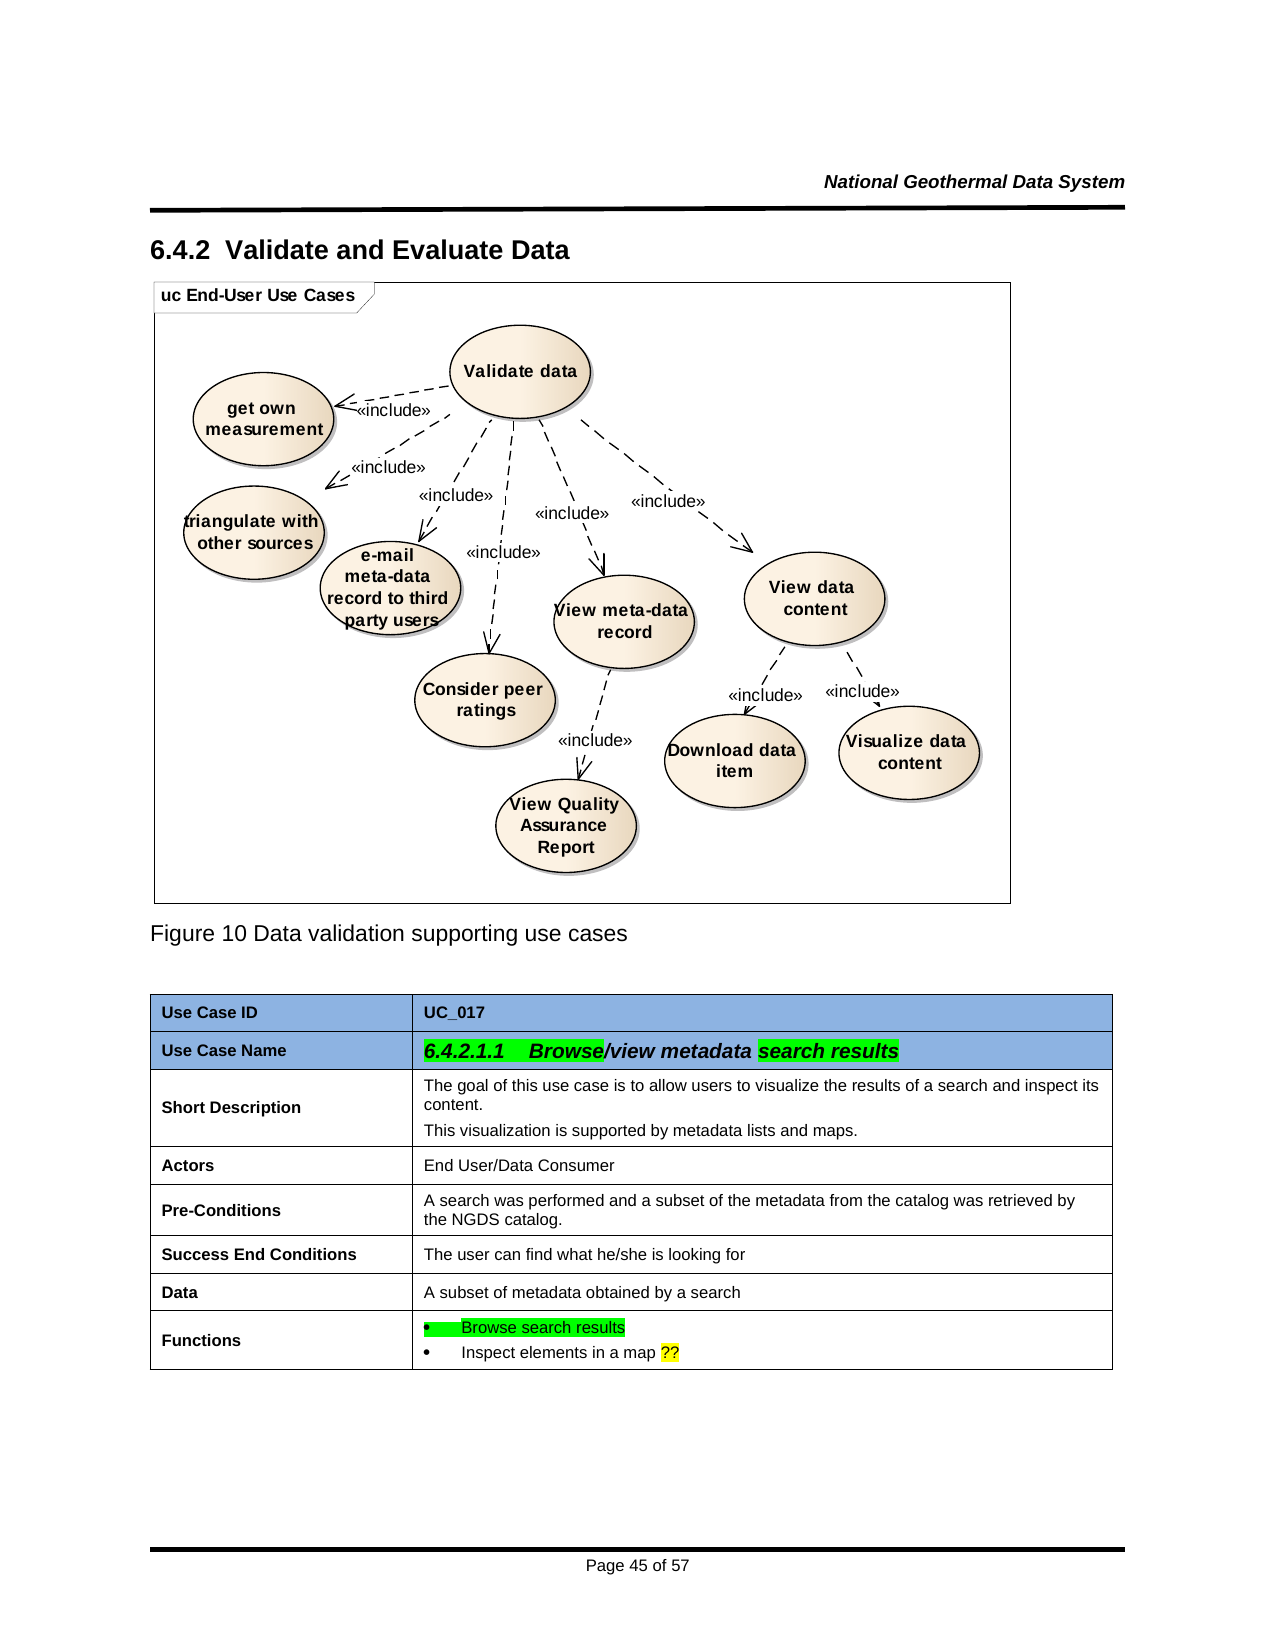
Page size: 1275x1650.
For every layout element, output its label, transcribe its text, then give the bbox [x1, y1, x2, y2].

table_cell Short Description [151, 1070, 412, 1146]
table_header Use Case ID [151, 995, 412, 1031]
table_cell Data [151, 1274, 412, 1310]
subtitle Validate and Evaluate Data [150, 234, 1125, 265]
table_header UC_017 [413, 995, 1112, 1031]
table_cell Browse search results Inspect elements in a map ?? [413, 1311, 1112, 1369]
table_cell End User/Data Consumer [413, 1147, 1112, 1183]
table_cell Use Case Name [151, 1032, 412, 1069]
table_cell The user can find what he/she is looking for [413, 1236, 1112, 1273]
table_cell Actors [151, 1147, 412, 1183]
table_cell A search was performed and a subset of the metadata from the catalog was retrieved by the NGDS catalog. [413, 1185, 1112, 1235]
table_cell Browse/view metadata search results [413, 1032, 1112, 1069]
table_cell Success End Conditions [151, 1236, 412, 1273]
table_cell Pre-Conditions [151, 1185, 412, 1235]
table_cell A subset of metadata obtained by a search [413, 1274, 1112, 1310]
table_cell Functions [151, 1311, 412, 1369]
table_cell The goal of this use case is to allow users to visualize the results of a search and inspect its content. This visualization is supported by metadata lists and maps. [413, 1070, 1112, 1146]
text Figure 10 Data validation supporting use cases [150, 920, 1125, 946]
